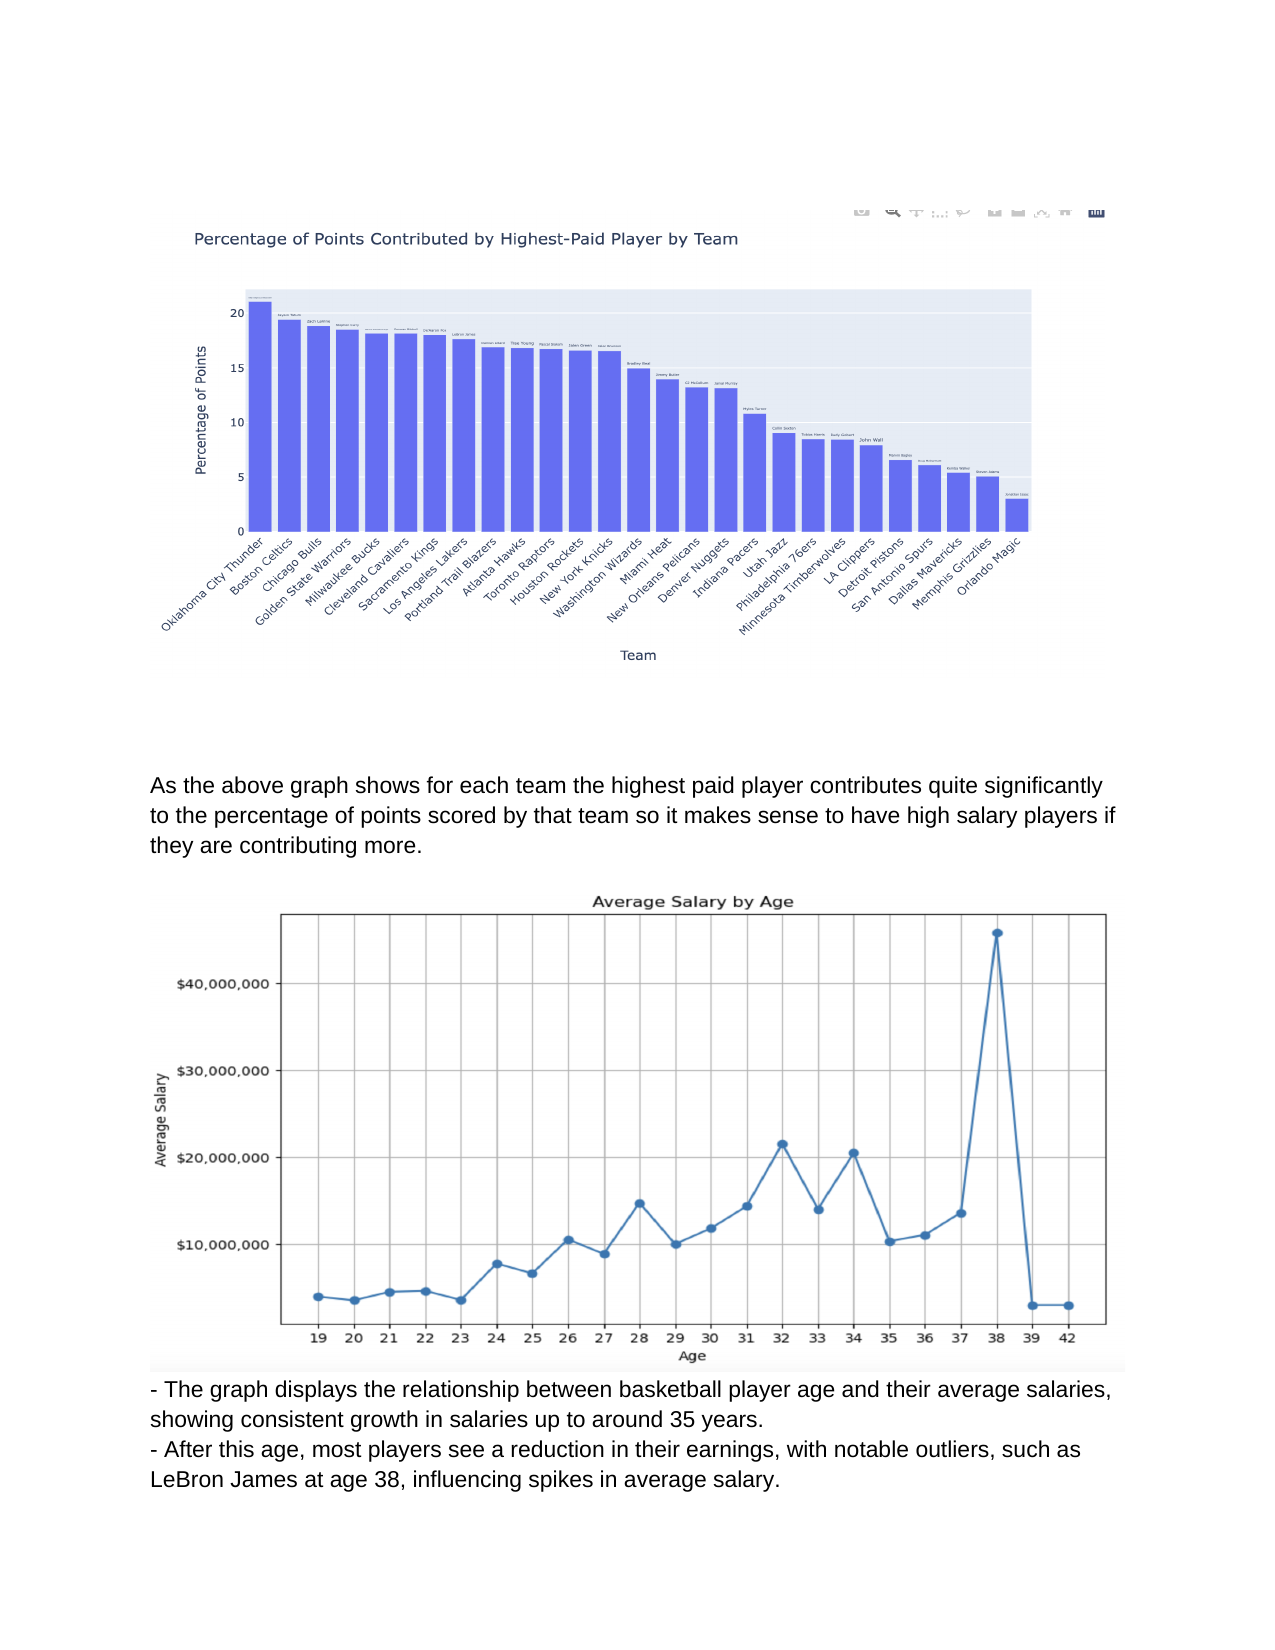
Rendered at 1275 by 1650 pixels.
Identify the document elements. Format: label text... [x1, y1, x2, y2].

text - After this age, most players see a reduction in their earnings, with notable outliers, such as LeBron James at age 38, influencing spikes in average salary. [150, 1436, 1125, 1493]
text - The graph displays the relationship between basketball player age and their average salaries, showing consistent growth in salaries up to around 35 years. [150, 1376, 1125, 1432]
picture [150, 892, 1125, 1372]
picture [150, 210, 1106, 678]
text As the above graph shows for each team the highest paid player contributes quite significantly to the percentage of points scored by that team so it makes sense to have high salary players if they are contributing more. [150, 772, 1125, 859]
